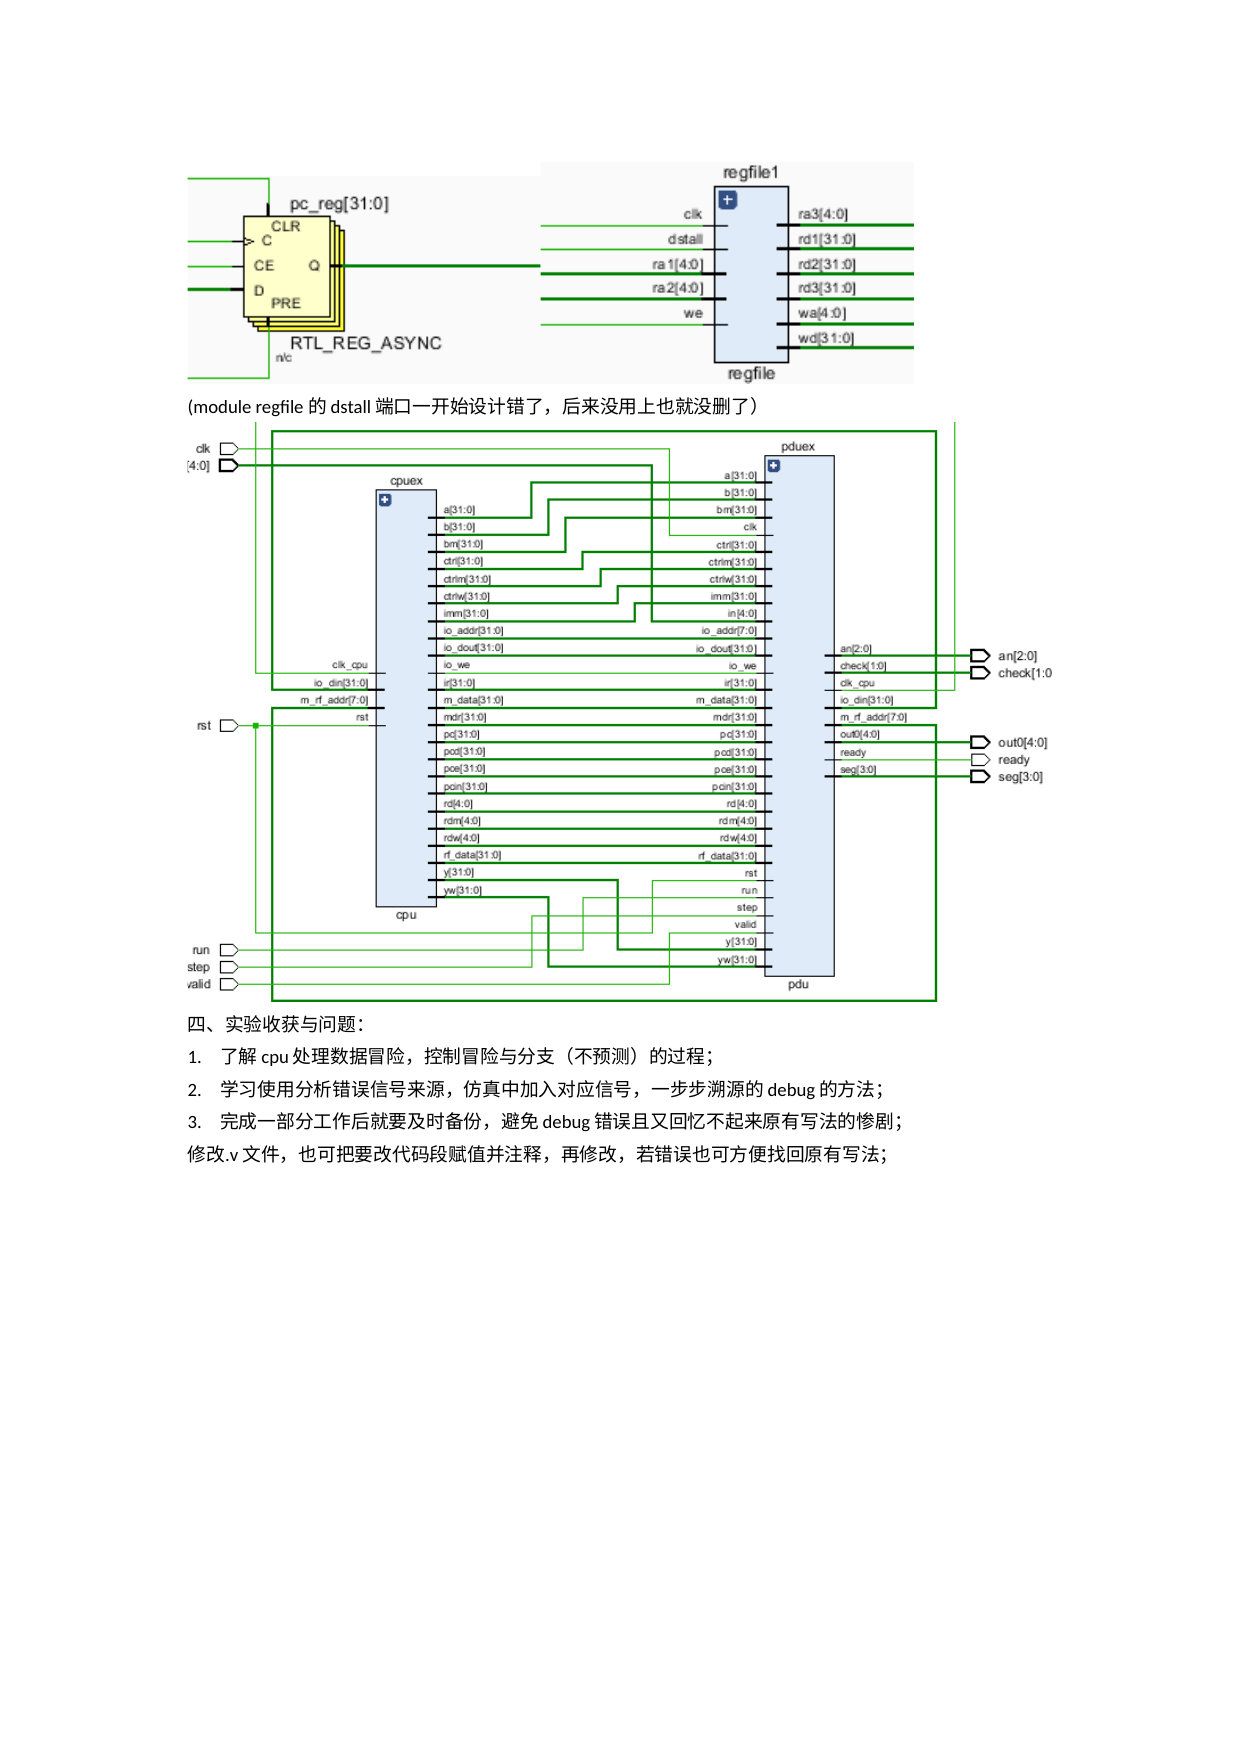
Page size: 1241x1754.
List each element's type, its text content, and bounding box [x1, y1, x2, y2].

list 修改.v文件，也可把要改代码段赋值并注释，再修改，若错误也可方便找回原有写法； [187, 1137, 1053, 1169]
list (module regfile 的dstall端口一开始设计错了，后来没用上也就没删了） [187, 389, 1053, 422]
list 完成一部分工作后就要及时备份，避免debug错误且又回忆不起来原有写法的惨剧； [187, 1104, 1053, 1137]
picture [187, 162, 914, 384]
list 实验收获与问题： [187, 1007, 1053, 1039]
list 了解cpu处理数据冒险，控制冒险与分支（不预测）的过程； [187, 1039, 1053, 1072]
picture [187, 422, 1052, 1002]
list 学习使用分析错误信号来源，仿真中加入对应信号，一步步溯源的debug的方法； [187, 1072, 1053, 1104]
